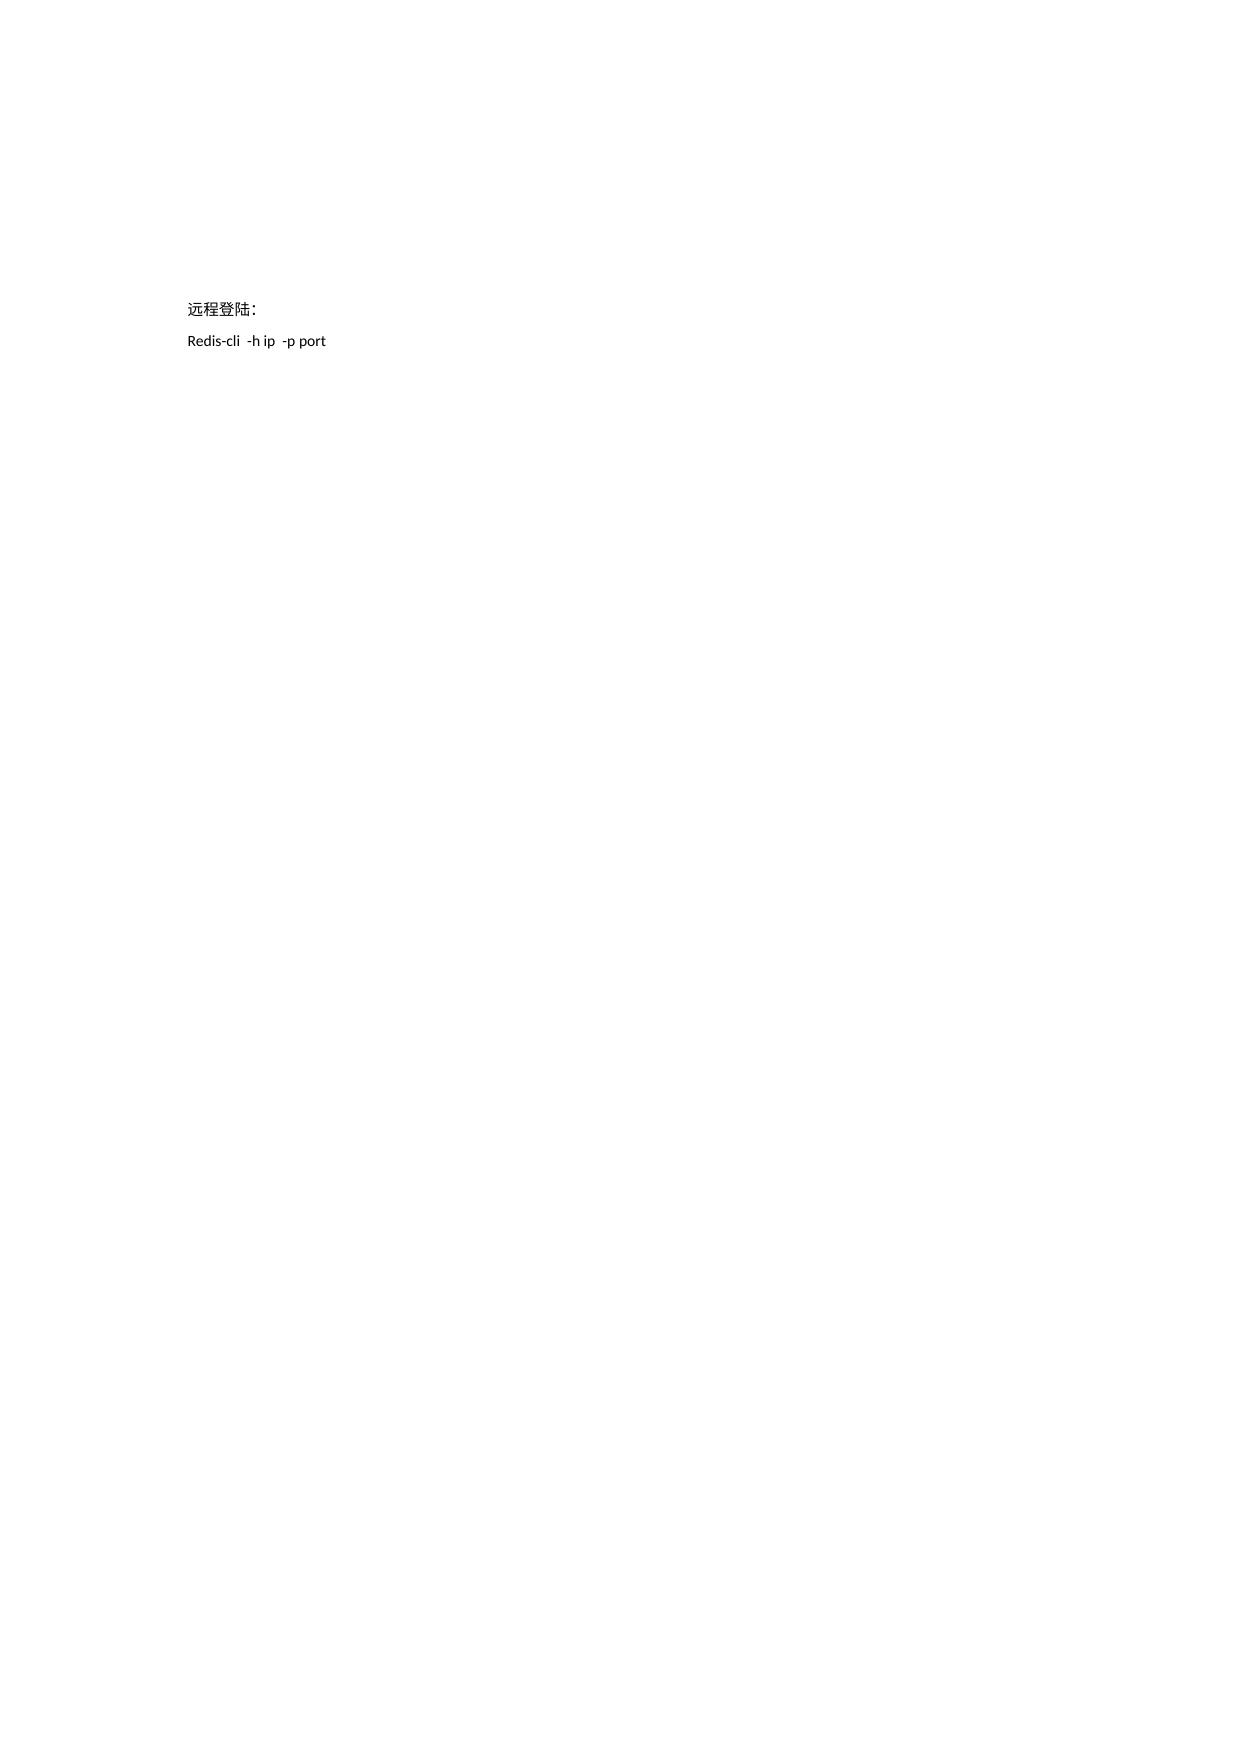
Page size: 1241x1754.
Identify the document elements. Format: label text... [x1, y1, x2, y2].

text Redis-cli -h ip -p port [187, 324, 1053, 357]
text 远程登陆： [187, 292, 1053, 324]
